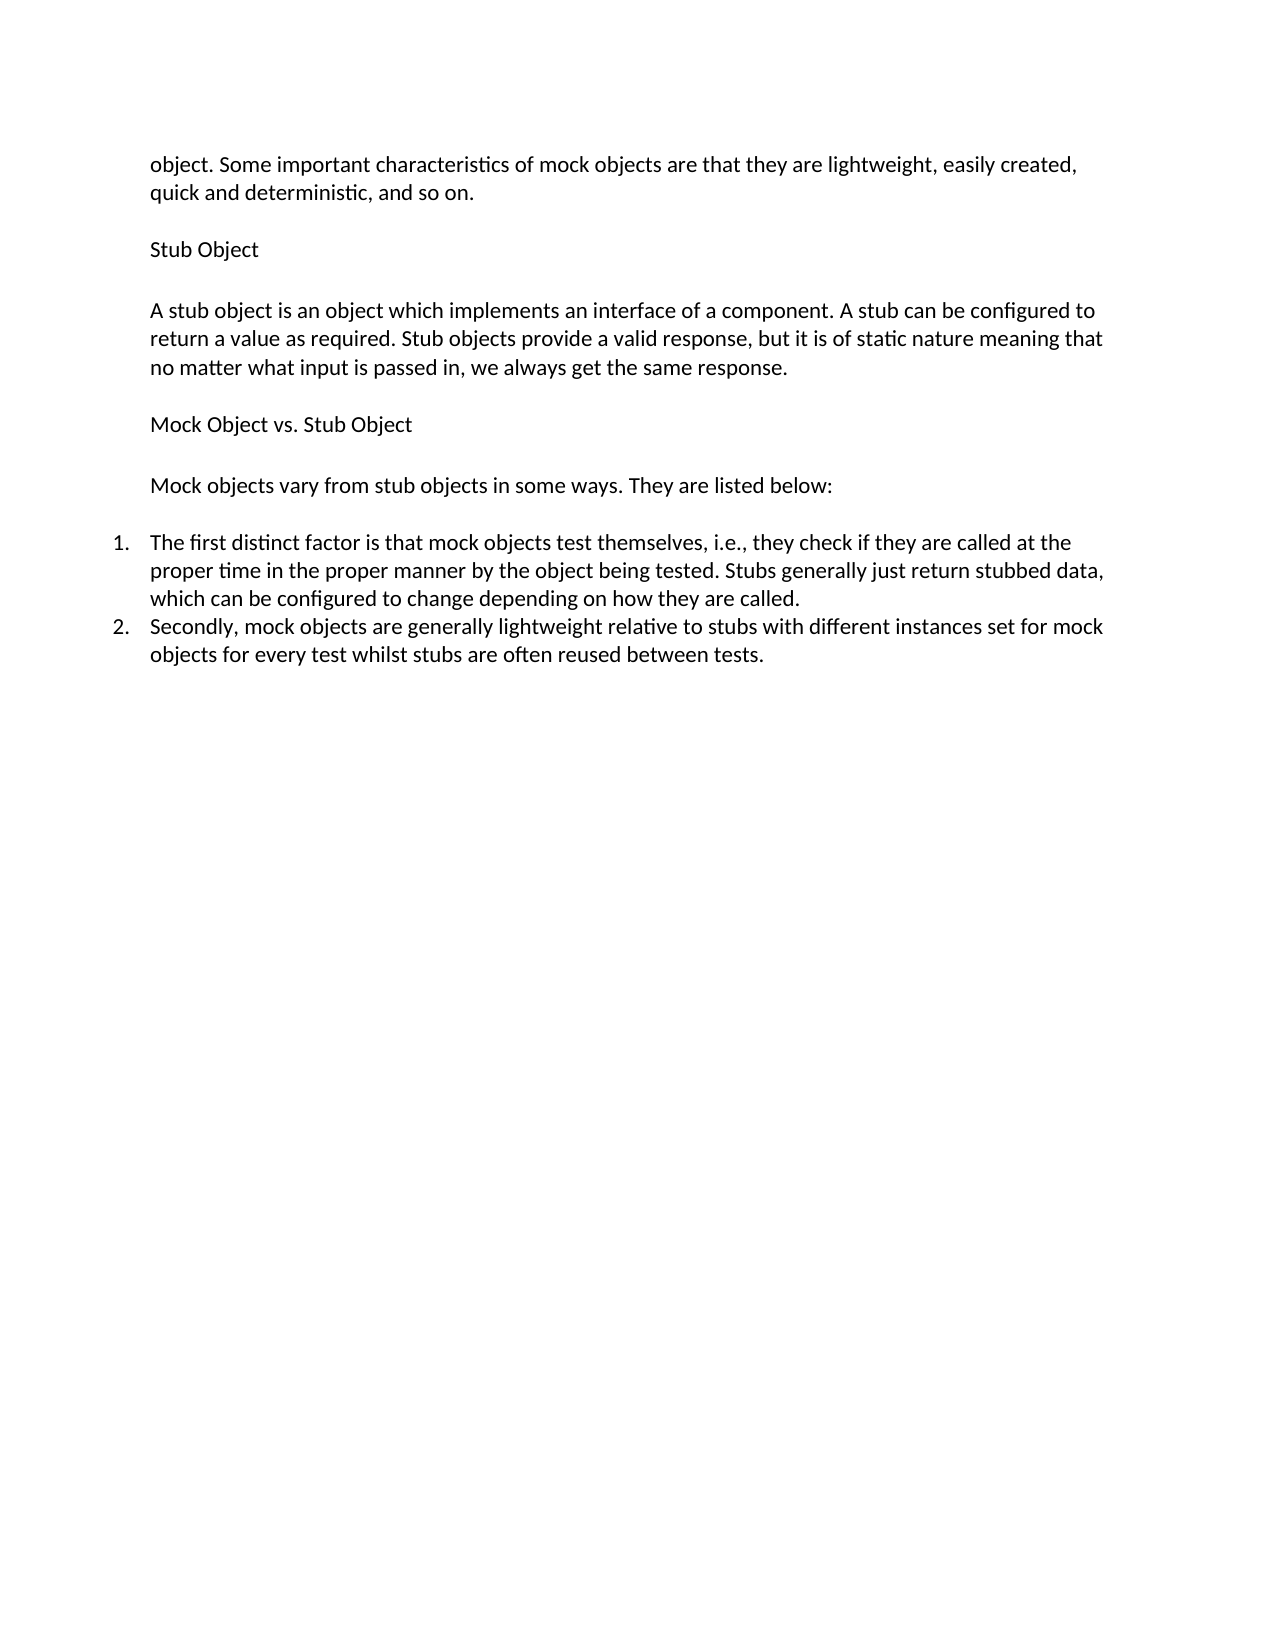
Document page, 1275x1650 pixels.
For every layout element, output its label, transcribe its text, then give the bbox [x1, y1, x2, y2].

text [150, 150, 1125, 206]
list Secondly, mock objects are generally lightweight relative to stubs with different instances set for mock objects for every test whilst stubs are often reused between tests. [112, 612, 1125, 668]
text Mock objects vary from stub objects in some ways. They are listed below: [150, 471, 1125, 499]
subtitle Mock Object vs. Stub Object [150, 410, 1125, 438]
text A stub object is an object which implements an interface of a component. A stub can be configured to return a value as required. Stub objects provide a valid response, but it is of static nature meaning that no matter what input is passed in, we always get the same response. [150, 297, 1125, 381]
list The first distinct factor is that mock objects test themselves, i.e., they check if they are called at the proper time in the proper manner by the object being tested. Stubs generally just return stubbed data, which can be configured to change depending on how they are called. [112, 528, 1125, 612]
subtitle Stub Object [150, 235, 1125, 263]
